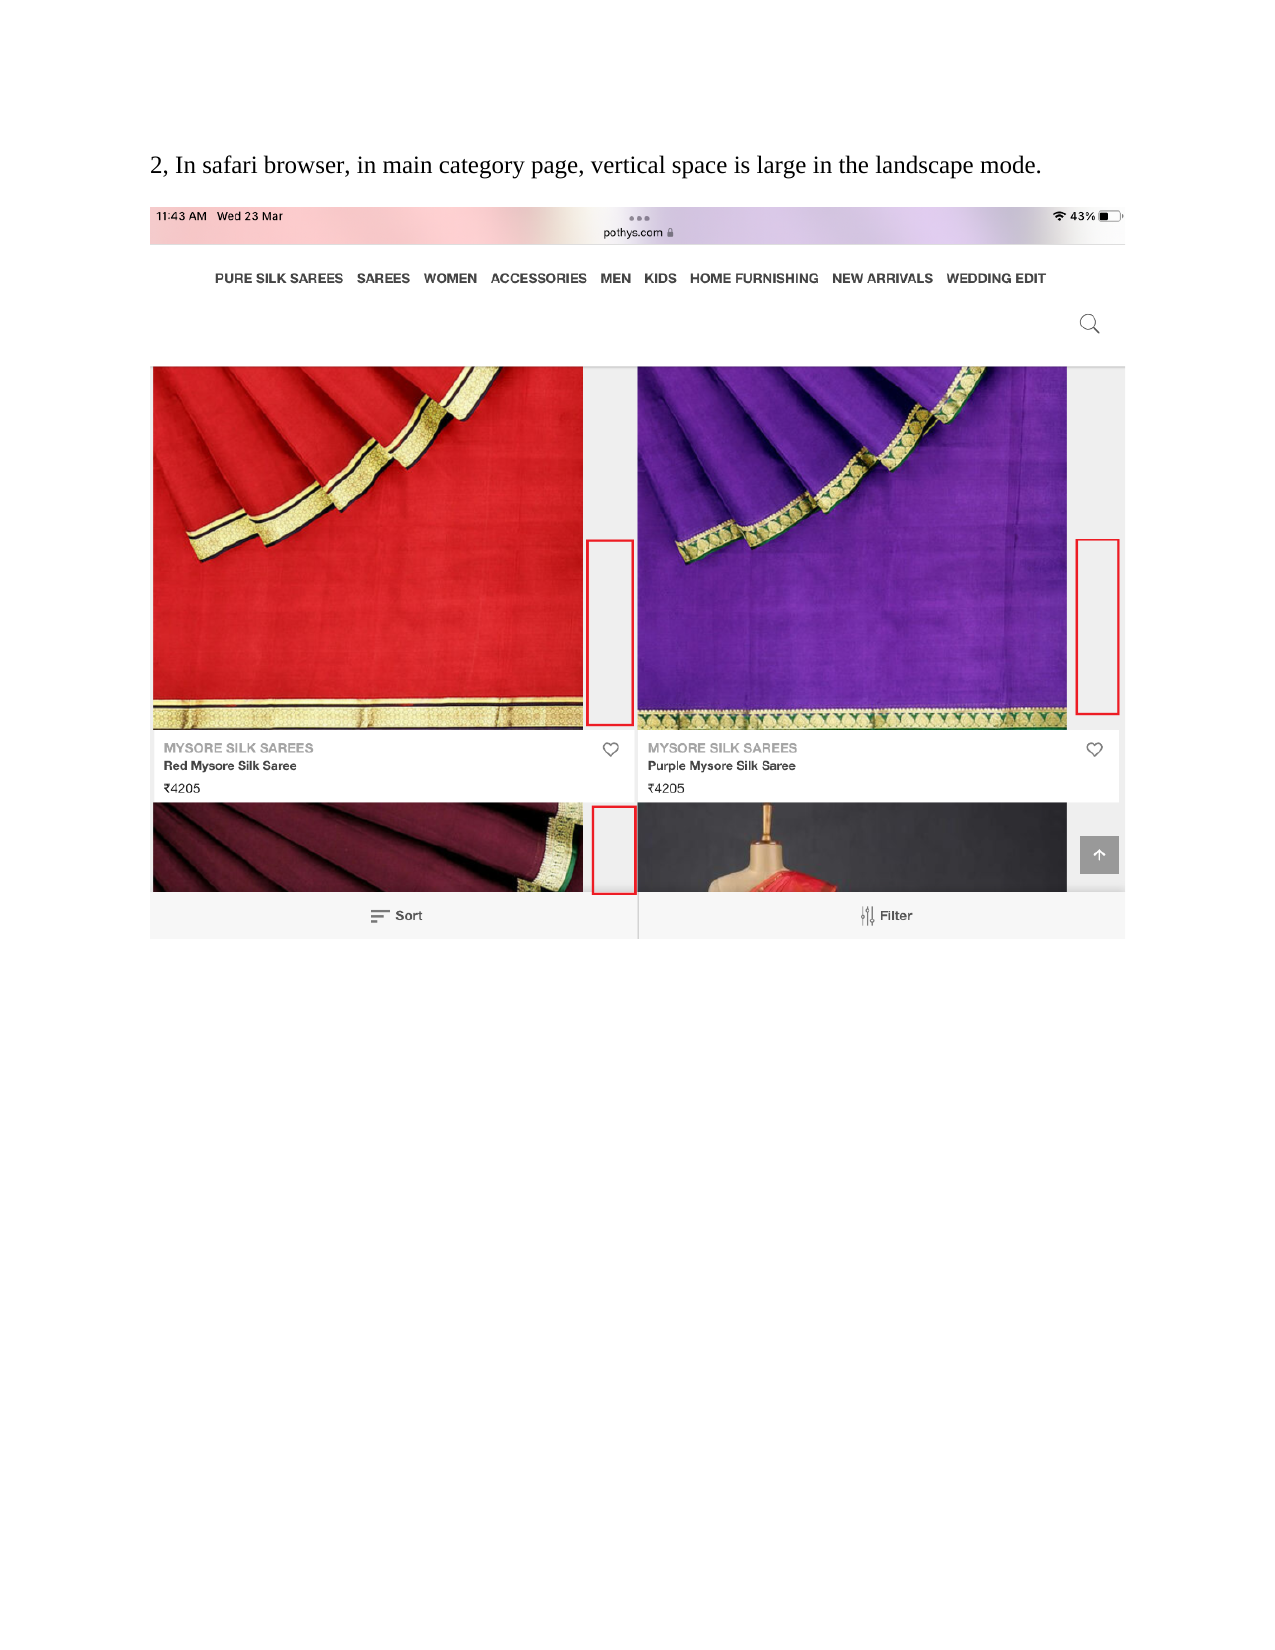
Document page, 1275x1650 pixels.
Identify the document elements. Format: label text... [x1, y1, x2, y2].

text 2, In safari browser, in main category page, vertical space is large in the landscape mode. [150, 150, 1125, 179]
picture [150, 207, 1125, 939]
